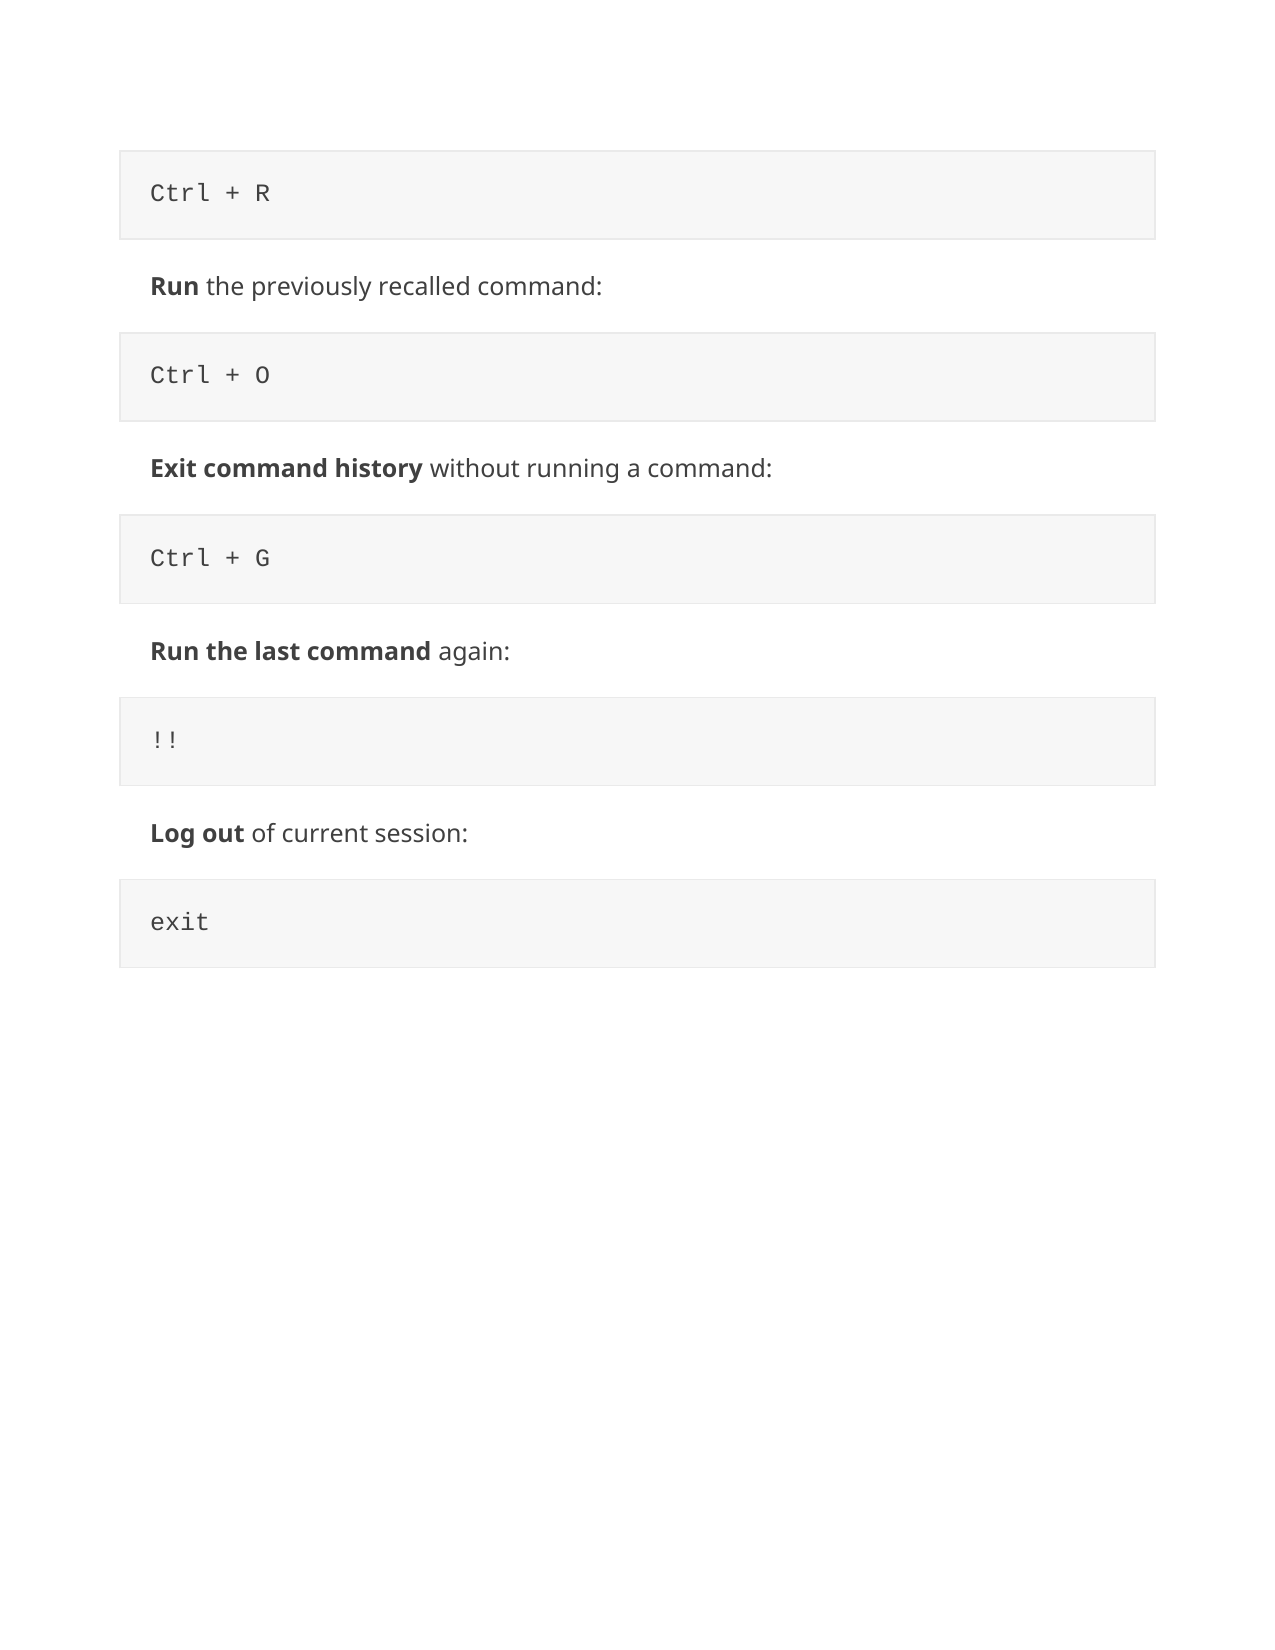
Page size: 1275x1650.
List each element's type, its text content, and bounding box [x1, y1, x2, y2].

text Run the last command again: [150, 633, 1125, 667]
text Exit command history without running a command: [150, 451, 1125, 485]
text Ctrl + R [121, 152, 1154, 238]
text exit [121, 880, 1154, 967]
text Log out of current session: [150, 816, 1125, 849]
text Ctrl + O [121, 334, 1154, 420]
text Ctrl + G [121, 516, 1154, 603]
text !! [121, 698, 1154, 785]
text Run the previously recalled command: [150, 269, 1125, 303]
